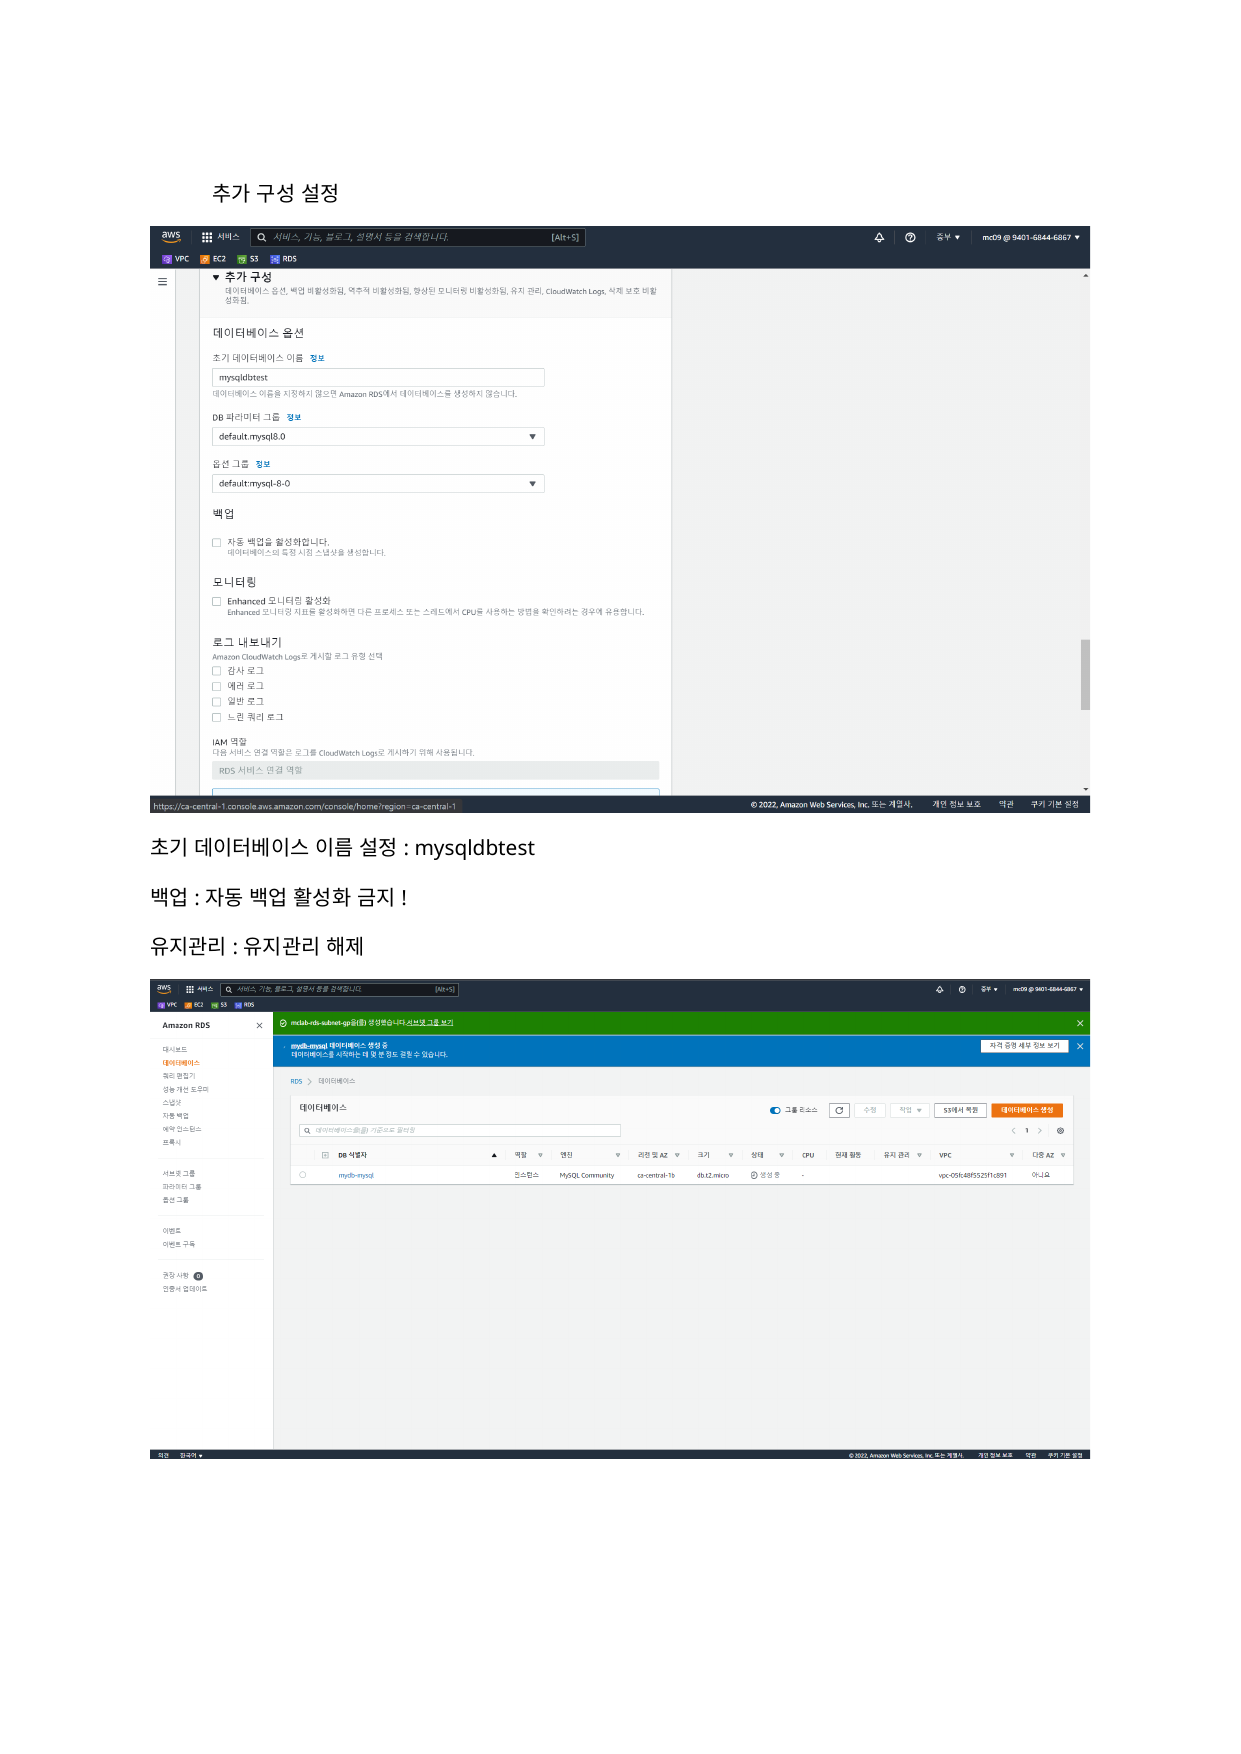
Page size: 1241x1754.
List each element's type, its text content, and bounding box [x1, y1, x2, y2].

text 초기 데이터베이스 이름 설정 : mysqldbtest [150, 832, 1090, 862]
text 백업 : 자동 백업 활성화 금지 ! [150, 881, 1090, 911]
picture [150, 226, 1091, 813]
subtitle 추가 구성 설정 [212, 177, 1090, 207]
text 유지관리 : 유지관리 해제 [150, 930, 1090, 961]
picture [150, 979, 1091, 1459]
